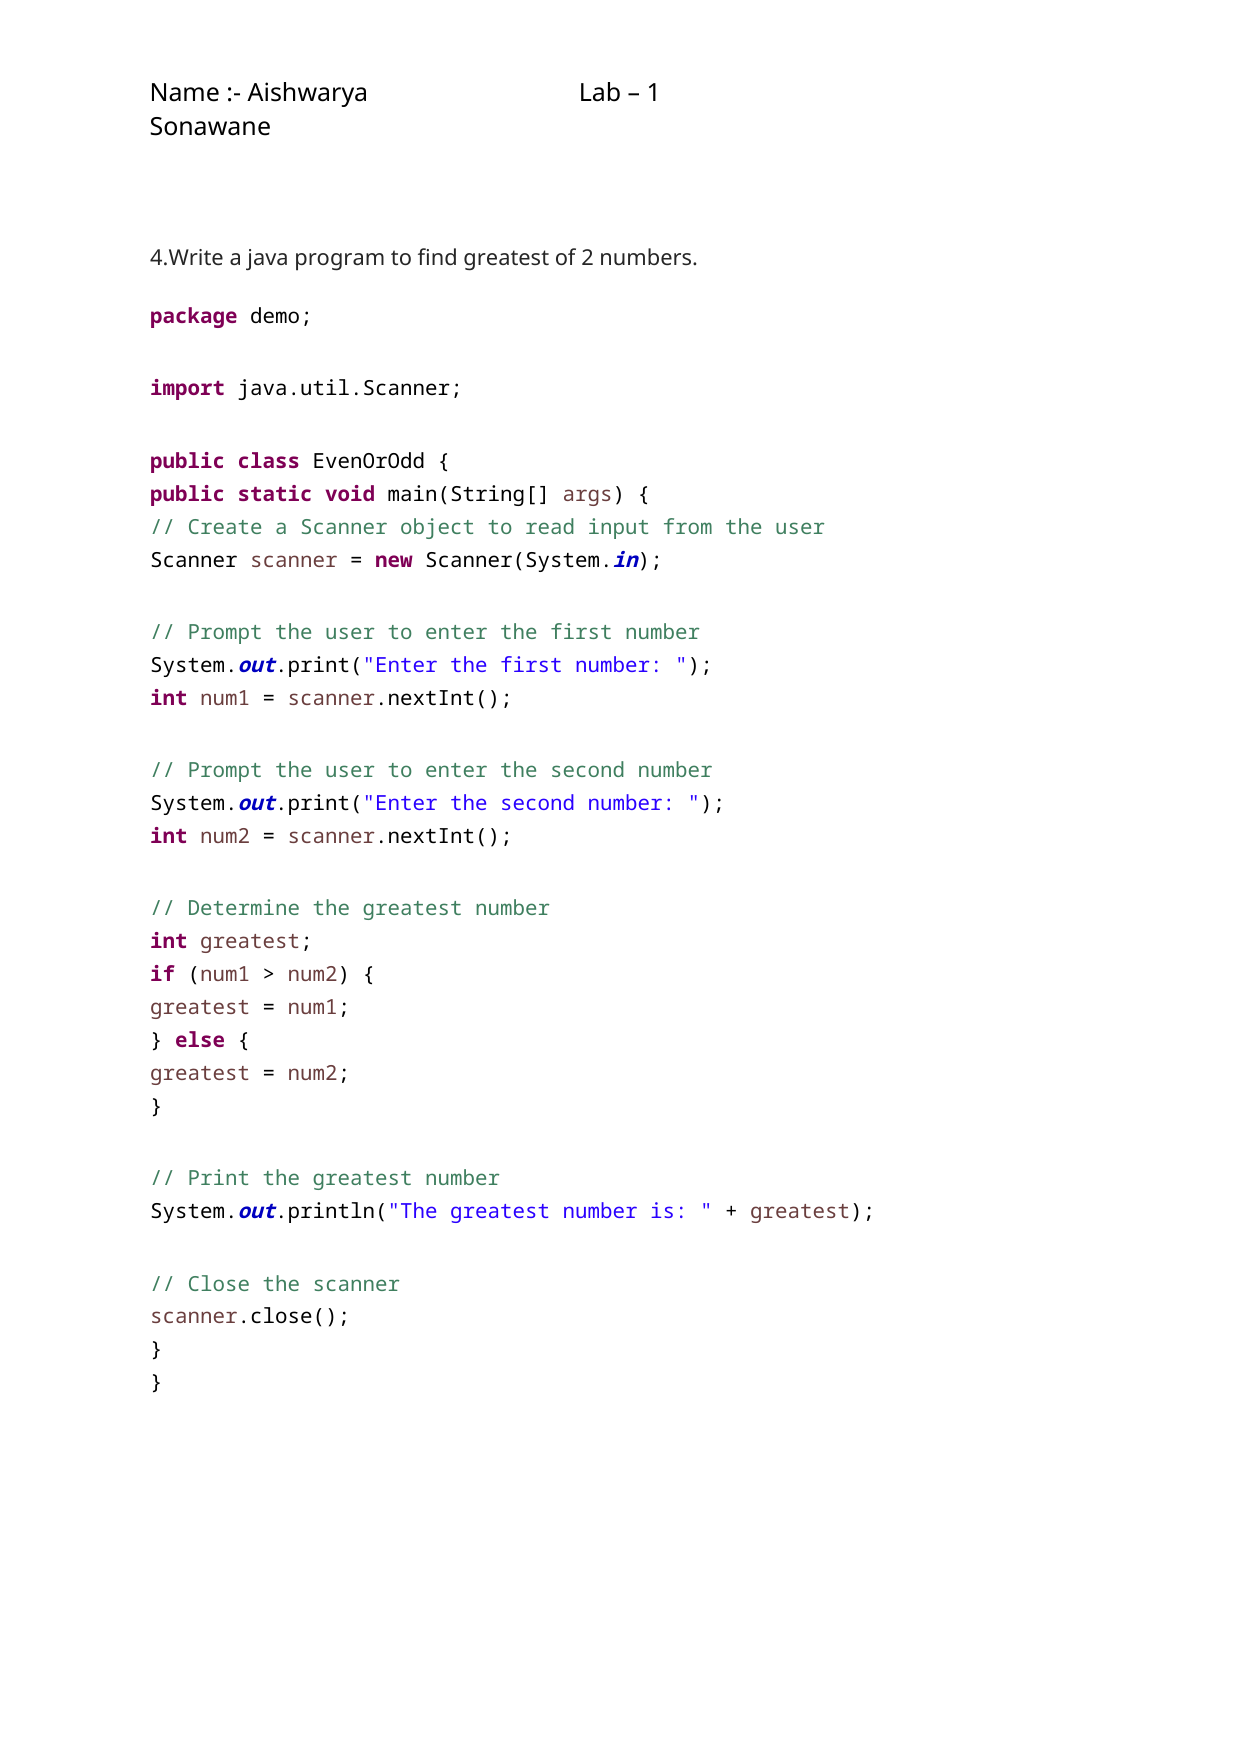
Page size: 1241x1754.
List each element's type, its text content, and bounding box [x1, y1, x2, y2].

text // Print the greatest number [150, 1163, 1090, 1192]
text } else { [150, 1025, 1090, 1054]
text System.out.println("The greatest number is: " + greatest); [150, 1196, 1090, 1225]
text int num2 = scanner.nextInt(); [150, 821, 1090, 849]
text package demo; [150, 301, 1090, 329]
text public class EvenOrOdd { [150, 446, 1090, 474]
text System.out.print("Enter the second number: "); [150, 788, 1090, 817]
text int greatest; [150, 926, 1090, 955]
text if (num1 > num2) { [150, 959, 1090, 988]
text Scanner scanner = new Scanner(System.in); [150, 545, 1090, 573]
text System.out.print("Enter the first number: "); [150, 650, 1090, 678]
text // Prompt the user to enter the second number [150, 755, 1090, 784]
text 4.Write a java program to find greatest of 2 numbers. [150, 242, 1090, 271]
text public static void main(String[] args) { [150, 479, 1090, 507]
text } [150, 1334, 1090, 1363]
text // Prompt the user to enter the first number [150, 617, 1090, 646]
text scanner.close(); [150, 1302, 1090, 1330]
text // Determine the greatest number [150, 893, 1090, 922]
text // Create a Scanner object to read input from the user [150, 512, 1090, 540]
text int num1 = scanner.nextInt(); [150, 683, 1090, 711]
text } [150, 1091, 1090, 1119]
text } [150, 1367, 1090, 1396]
text greatest = num2; [150, 1058, 1090, 1087]
text // Close the scanner [150, 1269, 1090, 1297]
text import java.util.Scanner; [150, 373, 1090, 402]
text greatest = num1; [150, 992, 1090, 1021]
